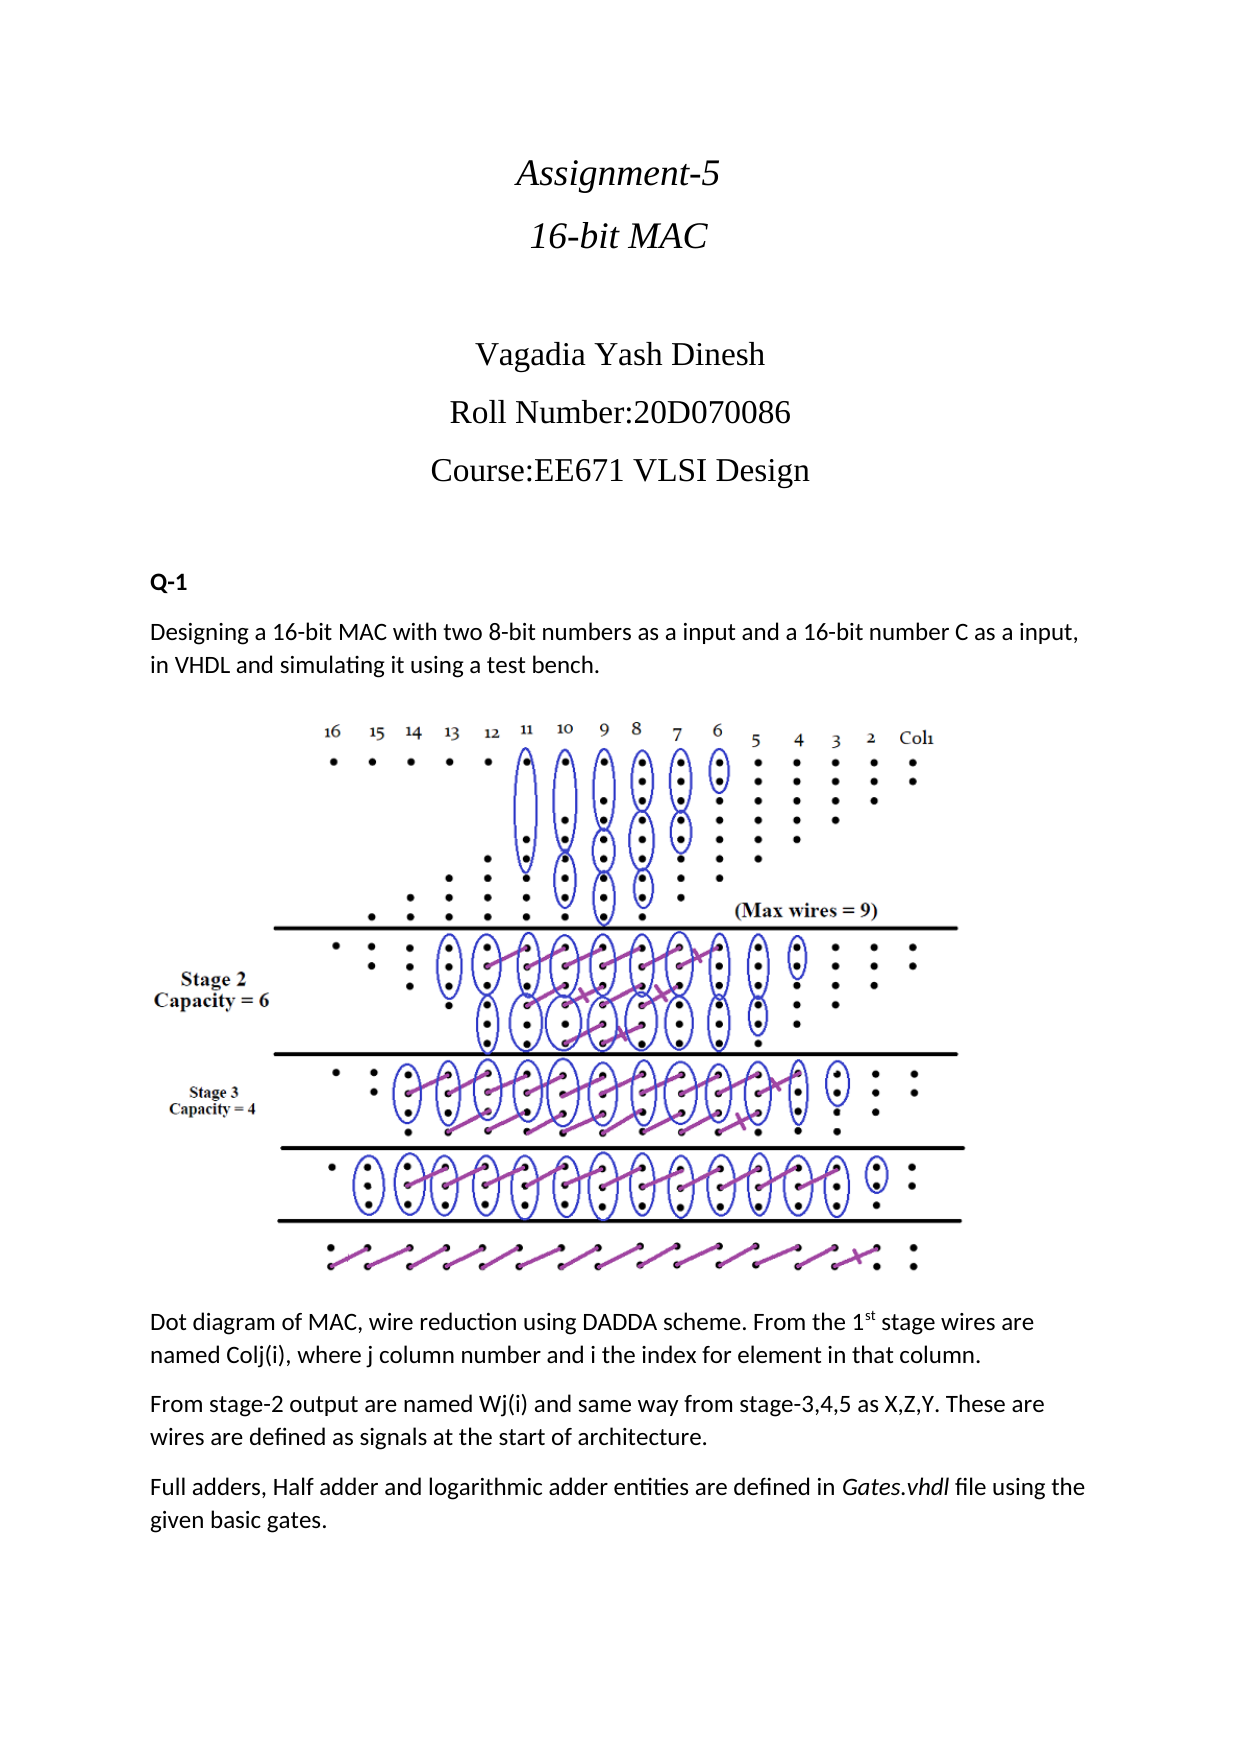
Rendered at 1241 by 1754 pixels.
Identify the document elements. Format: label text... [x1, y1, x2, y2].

text Vagadia Yash Dinesh [150, 334, 1090, 373]
text Designing a 16-bit MAC with two 8-bit numbers as a input and a 16-bit number C as a input, in VHDL and simulating it using a test bench. [150, 616, 1090, 679]
picture [150, 698, 973, 1288]
text Q-1 [150, 567, 1090, 597]
text Assignment-5 [150, 150, 1090, 193]
text Roll Number:20D070086 [150, 392, 1090, 431]
text Full adders, Half adder and logarithmic adder entities are defined in Gates.vhdl file using the given basic gates. [150, 1471, 1090, 1534]
text From stage-2 output are named Wj(i) and same way from stage-3,4,5 as X,Z,Y. These are wires are defined as signals at the start of architecture. [150, 1388, 1090, 1452]
text 16-bit MAC [150, 213, 1090, 256]
text Dot diagram of MAC, wire reduction using DADDA scheme. From the 1st stage wires are named Colj(i), where j column number and i the index for element in that column. [150, 1306, 1090, 1369]
text Course:EE671 VLSI Design [150, 451, 1090, 489]
